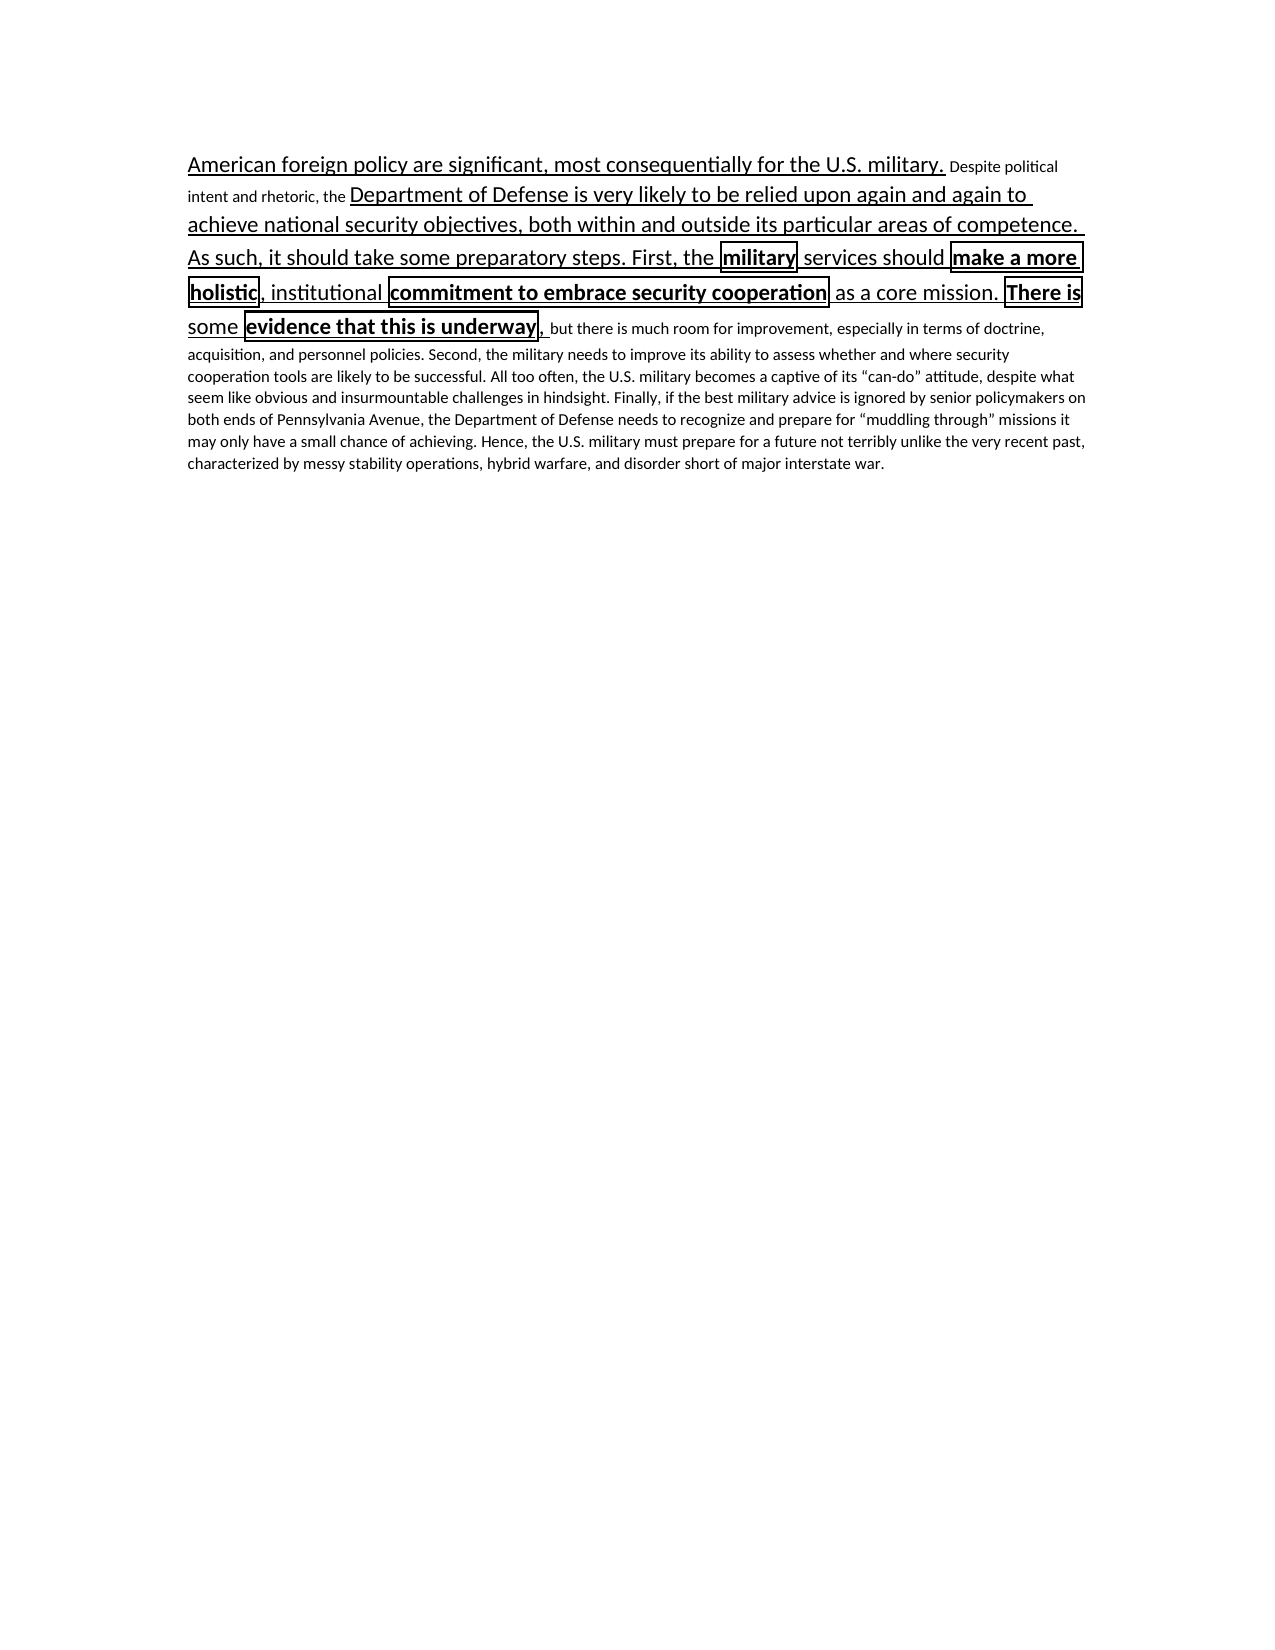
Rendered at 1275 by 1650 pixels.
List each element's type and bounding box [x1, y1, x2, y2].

text [187, 150, 1087, 474]
